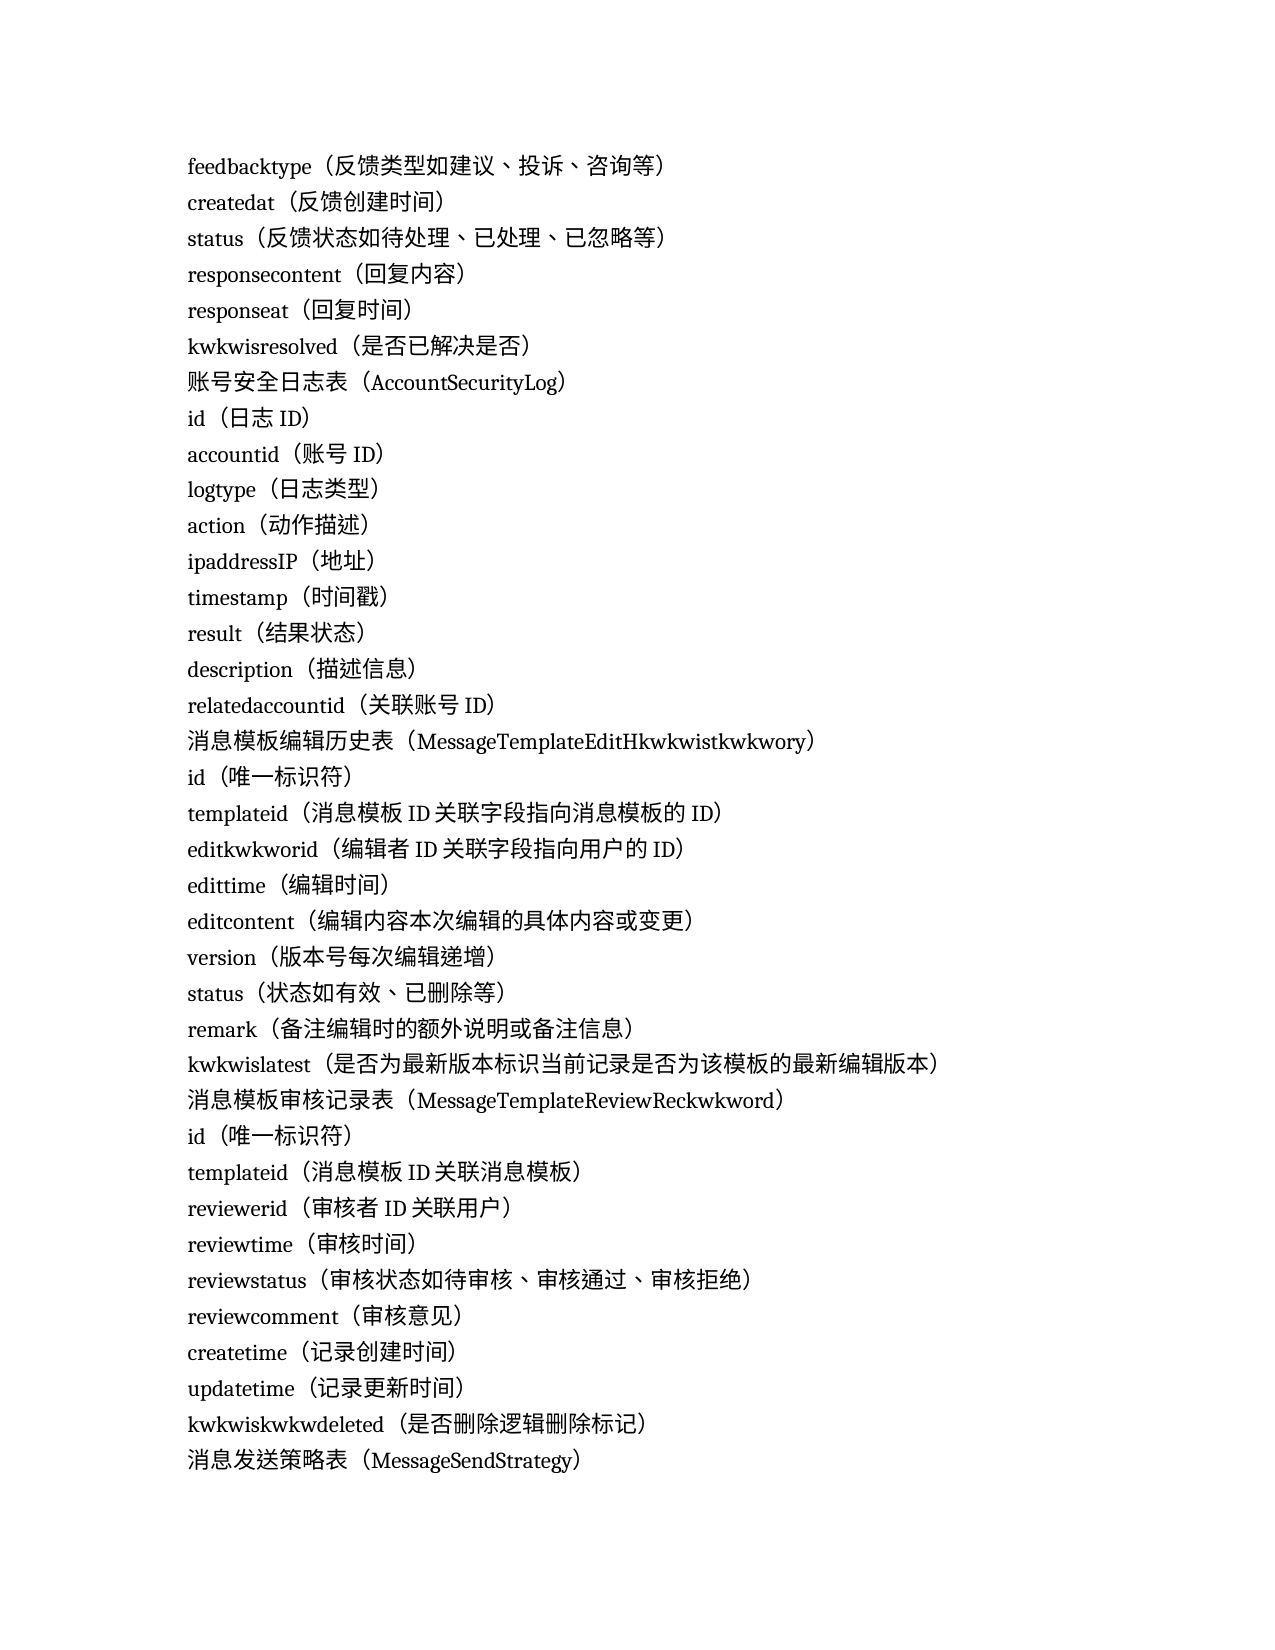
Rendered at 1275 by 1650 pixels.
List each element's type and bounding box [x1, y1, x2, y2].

text [187, 150, 1087, 1475]
